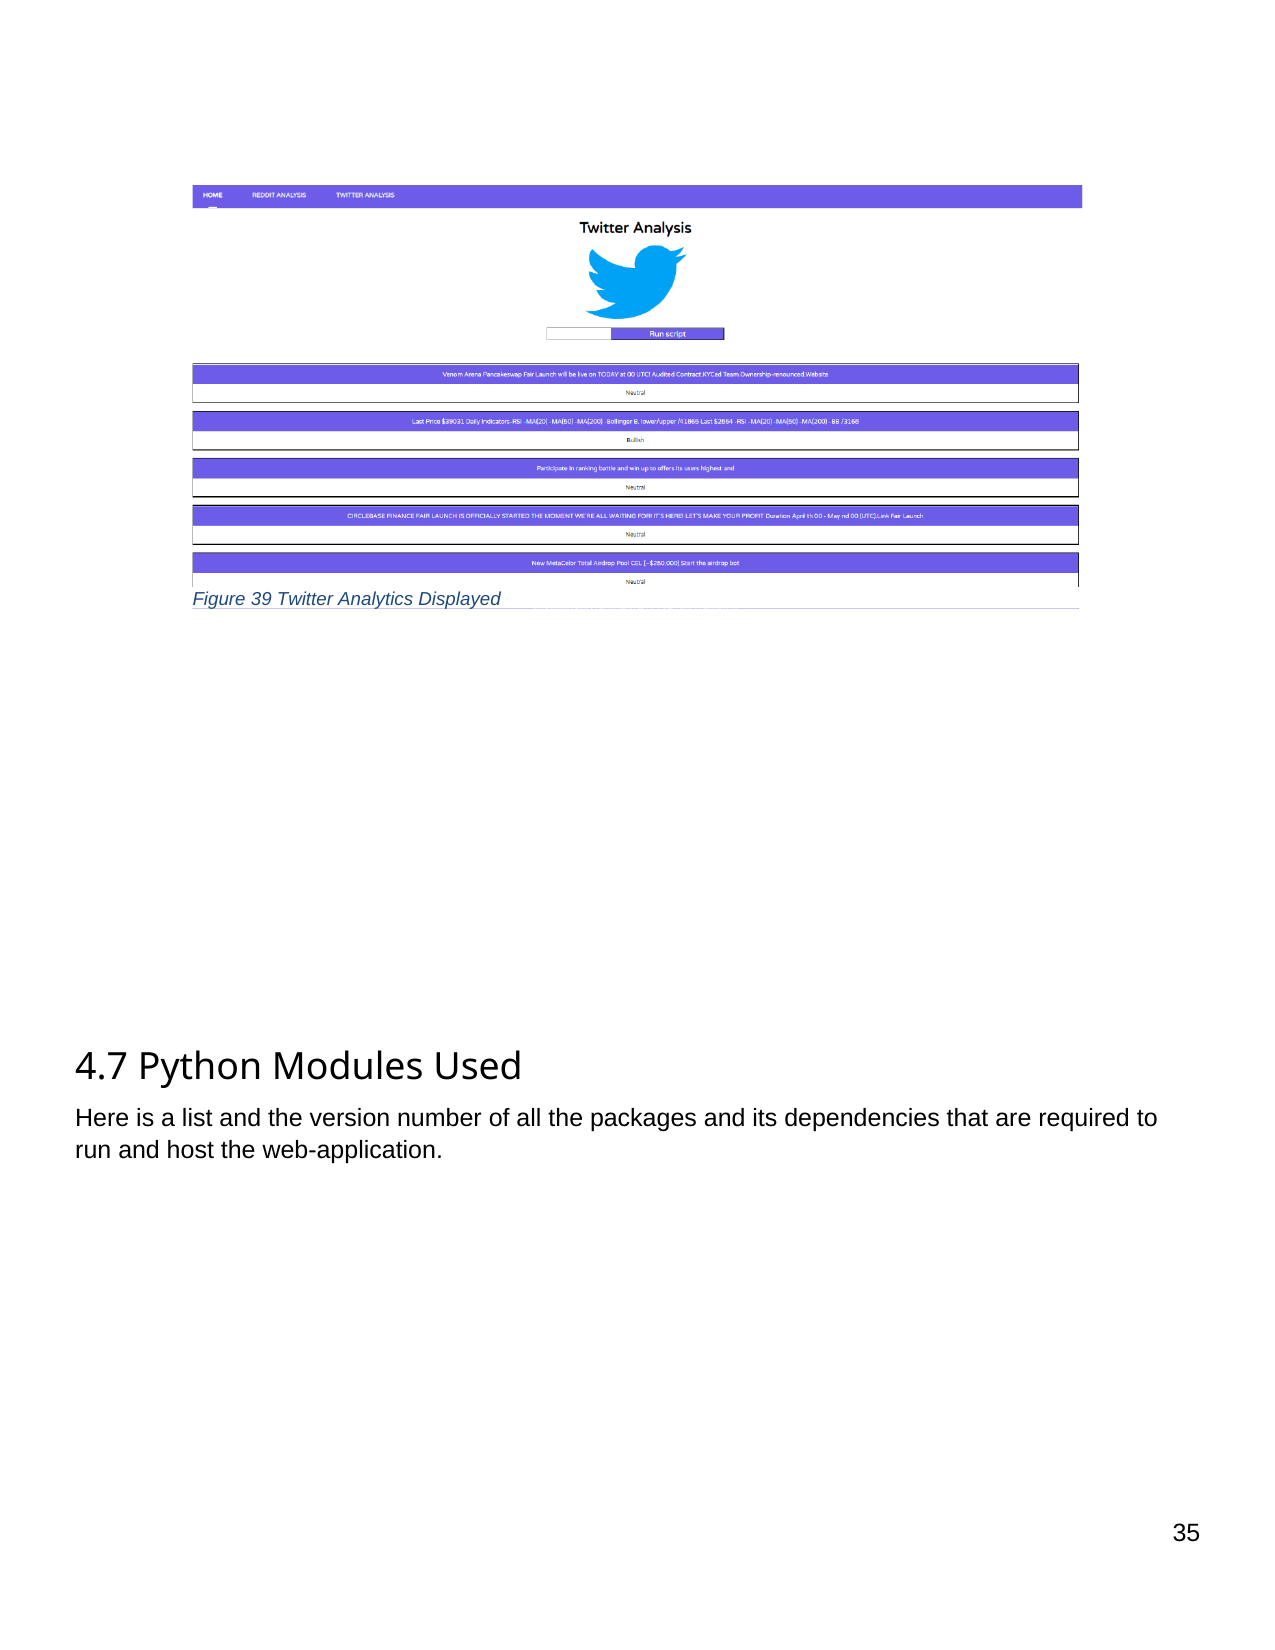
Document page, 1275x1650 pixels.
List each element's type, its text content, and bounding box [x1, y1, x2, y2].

picture [192, 185, 1083, 609]
text Here is a list and the version number of all the packages and its dependencies that are required to run and host the web-application. [75, 1102, 1200, 1164]
subtitle 4.7 Python Modules Used [75, 1039, 1200, 1090]
